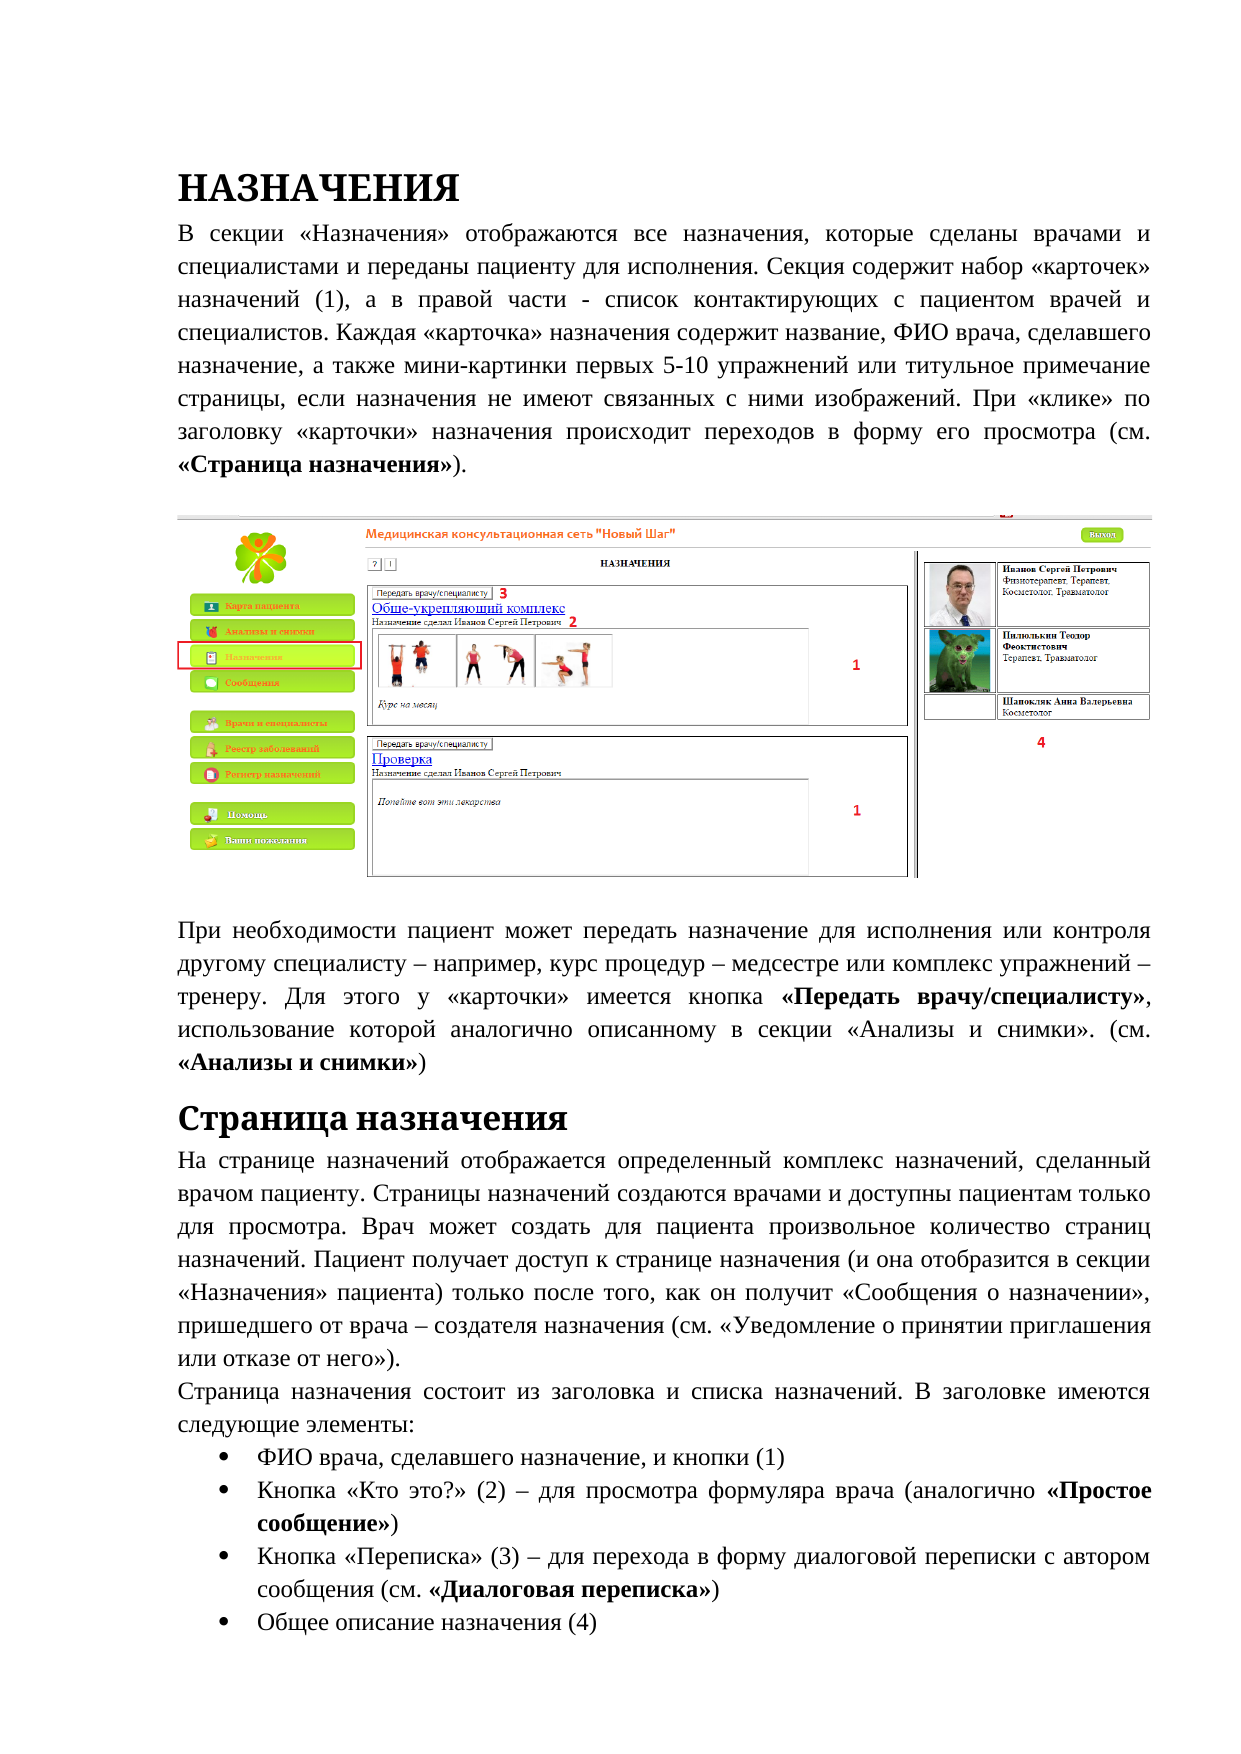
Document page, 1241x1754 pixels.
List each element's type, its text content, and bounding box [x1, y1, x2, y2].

subtitle Страница назначения [177, 1101, 1152, 1139]
picture [177, 515, 1153, 878]
subtitle Назначения [177, 168, 1152, 211]
text На странице назначений отображается определенный комплекс назначений, сделанный врачом пациенту. Страницы назначений создаются врачами и доступны пациентам только для просмотра. Врач может создать для пациента произвольное количество страниц назначений. Пациент получает доступ к странице назначения (и она отобразится в секции «Назначения» пациента) только после того, как он получит «Сообщения о назначении», пришедшего от врача – создателя назначения (см. «Сообщение о назначении»). [177, 1145, 1152, 1372]
text Страница назначения состоит из заголовка и списка назначений. В заголовке имеются следующие элементы: [177, 1376, 1152, 1438]
list ФИО врача, сделавшего назначение, и кнопки (1) [219, 1442, 1152, 1471]
list Общее описание назначения (4) [219, 1607, 1152, 1636]
